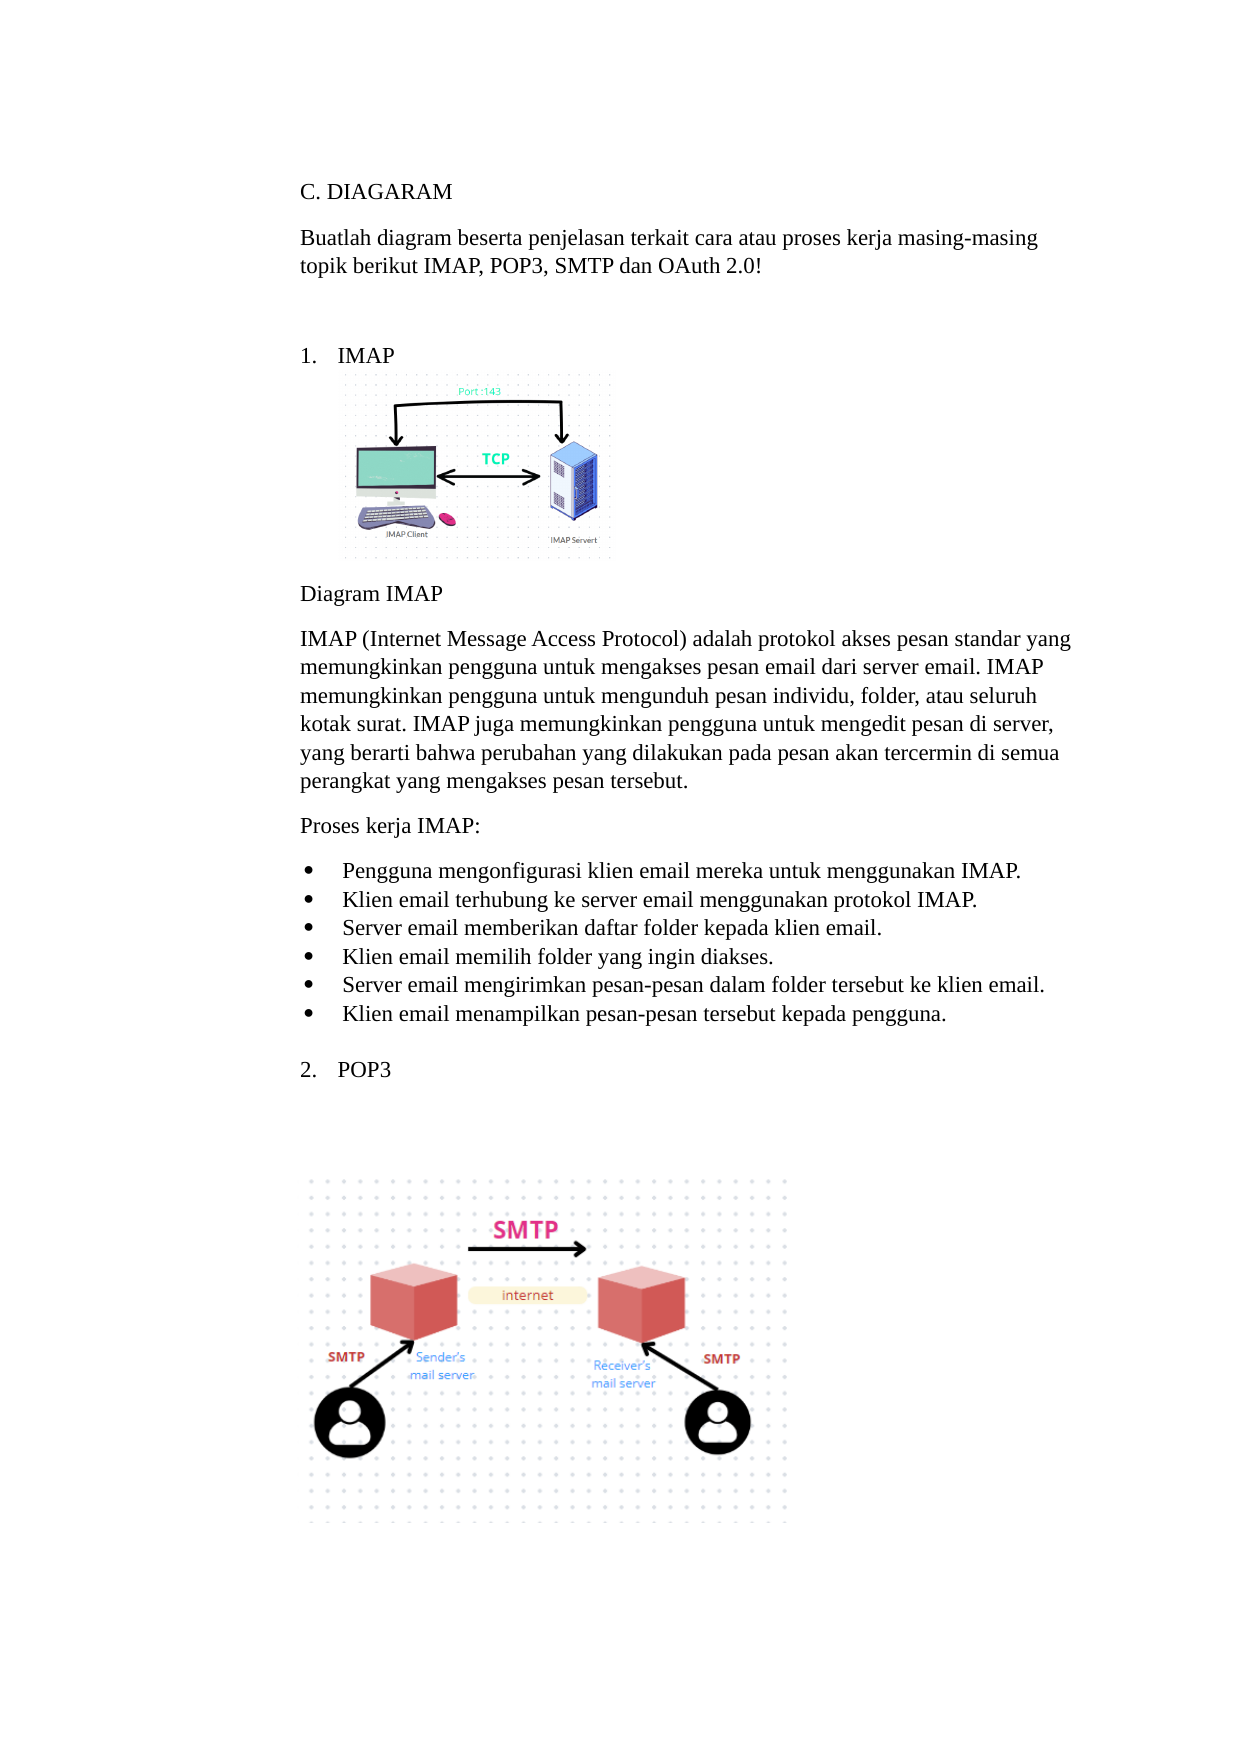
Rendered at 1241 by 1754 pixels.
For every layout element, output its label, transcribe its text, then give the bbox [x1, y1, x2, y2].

list IMAP [300, 342, 1090, 368]
list Server email mengirimkan pesan-pesan dalam folder tersebut ke klien email. [304, 971, 1090, 997]
text C. DIAGARAM [300, 150, 1090, 205]
list Klien email menampilkan pesan-pesan tersebut kepada pengguna. [304, 999, 1090, 1026]
list POP3 [300, 1056, 1090, 1083]
list Klien email memilih folder yang ingin diakses. [304, 943, 1090, 969]
text Buatlah diagram beserta penjelasan terkait cara atau proses kerja masing-masing topik berikut IMAP, POP3, SMTP dan OAuth 2.0! [300, 223, 1090, 278]
list Pengguna mengonfigurasi klien email mereka untuk menggunakan IMAP. [304, 857, 1090, 884]
text IMAP (Internet Message Access Protocol) adalah protokol akses pesan standar yang memungkinkan pengguna untuk mengakses pesan email dari server email. IMAP memungkinkan pengguna untuk mengunduh pesan individu, folder, atau seluruh kotak surat. IMAP juga memungkinkan pengguna untuk mengedit pesan di server, yang berarti bahwa perubahan yang dilakukan pada pesan akan tercermin di semua perangkat yang mengakses pesan tersebut. [300, 625, 1090, 793]
list Klien email terhubung ke server email menggunakan protokol IMAP. [304, 886, 1090, 912]
picture [337, 370, 616, 561]
text Proses kerja IMAP: [300, 812, 1090, 839]
list Server email memberikan daftar folder kepada klien email. [304, 914, 1090, 941]
text Diagram IMAP [300, 580, 1090, 606]
picture [297, 1175, 793, 1523]
